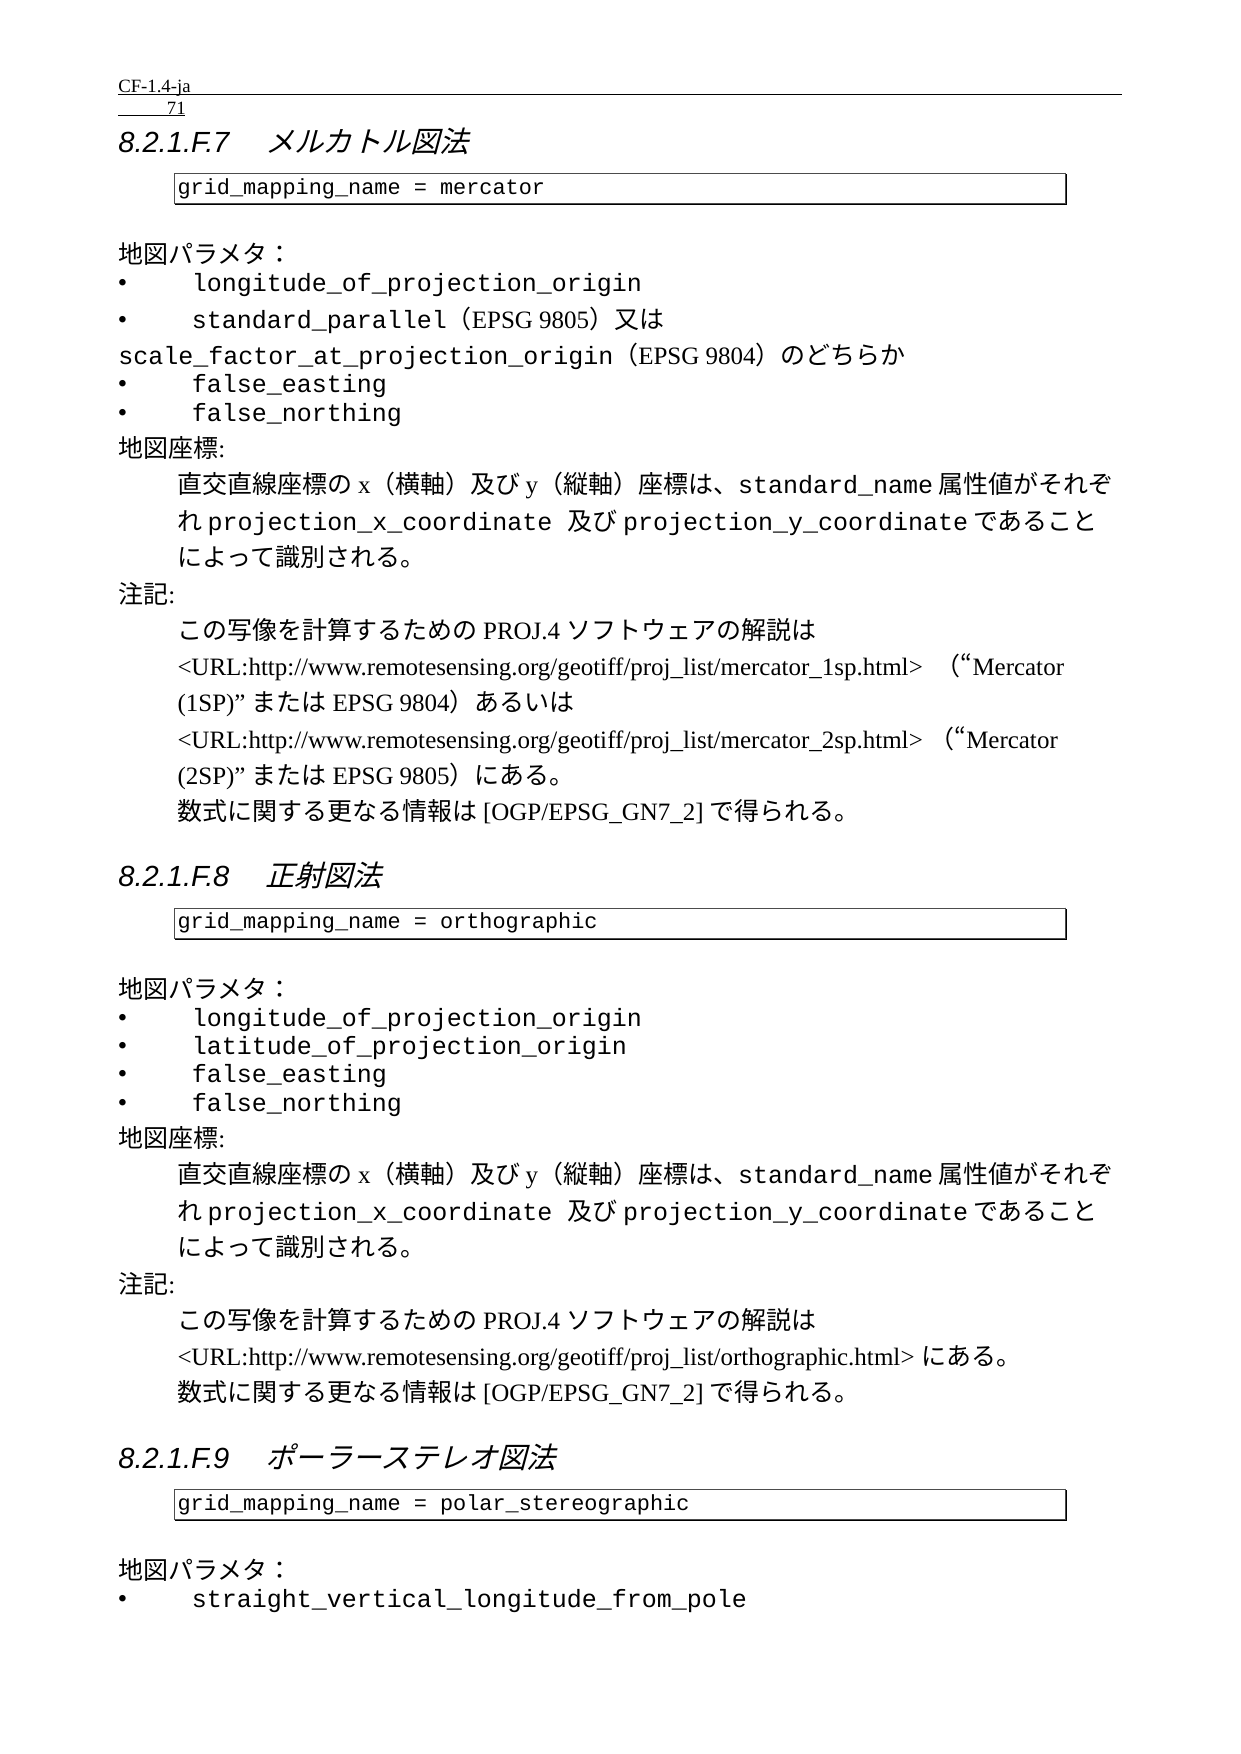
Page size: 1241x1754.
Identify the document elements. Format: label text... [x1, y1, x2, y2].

subtitle 正射図法 [118, 853, 1122, 895]
text grid_mapping_name = orthographic [175, 909, 1065, 938]
subtitle 注記: [118, 1264, 1122, 1300]
list false_northing [118, 1090, 1122, 1119]
list この写像を計算するための PROJ.4 ソフトウェアの解説は <URL:http://www.remotesensing.org/geotiff/proj_list/mercator_1sp.html> （“Mercator (1SP)” または EPSG 9804）あるいは <URL:http://www.remotesensing.org/geotiff/proj_list/mercator_2sp.html> （“Mercator (2SP)” または EPSG 9805）にある。 [177, 610, 1122, 792]
list false_easting [118, 1062, 1122, 1090]
subtitle 注記: [118, 574, 1122, 610]
list 数式に関する更なる情報は [OGP/EPSG_GN7_2] で得られる。 [177, 792, 1122, 828]
subtitle ポーラーステレオ図法 [118, 1434, 1122, 1476]
list false_easting [118, 372, 1122, 400]
list longitude_of_projection_origin [118, 1005, 1122, 1034]
list 数式に関する更なる情報は [OGP/EPSG_GN7_2] で得られる。 [177, 1373, 1122, 1409]
subtitle メルカトル図法 [118, 118, 1122, 160]
subtitle 地図パラメタ： [118, 234, 1122, 271]
list 直交直線座標の x（横軸）及びy（縦軸）座標は、standard_name属性値がそれぞれprojection_x_coordinate 及び projection_y_coordinateであることによって識別される。 [177, 1155, 1122, 1264]
subtitle 地図パラメタ： [118, 969, 1122, 1005]
list false_northing [118, 400, 1122, 429]
subtitle 地図パラメタ： [118, 1551, 1122, 1587]
list 直交直線座標の x（横軸）及びy（縦軸）座標は、standard_name属性値がそれぞれprojection_x_coordinate 及び projection_y_coordinateであることによって識別される。 [177, 465, 1122, 574]
subtitle 地図座標: [118, 1119, 1122, 1155]
text grid_mapping_name = mercator [175, 174, 1065, 203]
list この写像を計算するための PROJ.4 ソフトウェアの解説は <URL:http://www.remotesensing.org/geotiff/proj_list/orthographic.html> にある。 [177, 1300, 1122, 1373]
list straight_vertical_longitude_from_pole [118, 1587, 1122, 1615]
list latitude_of_projection_origin [118, 1034, 1122, 1062]
text grid_mapping_name = polar_stereographic [175, 1490, 1065, 1519]
list longitude_of_projection_origin [118, 271, 1122, 299]
list standard_parallel（EPSG 9805）又はscale_factor_at_projection_origin（EPSG 9804）のどちらか [118, 299, 1122, 372]
subtitle 地図座標: [118, 429, 1122, 465]
